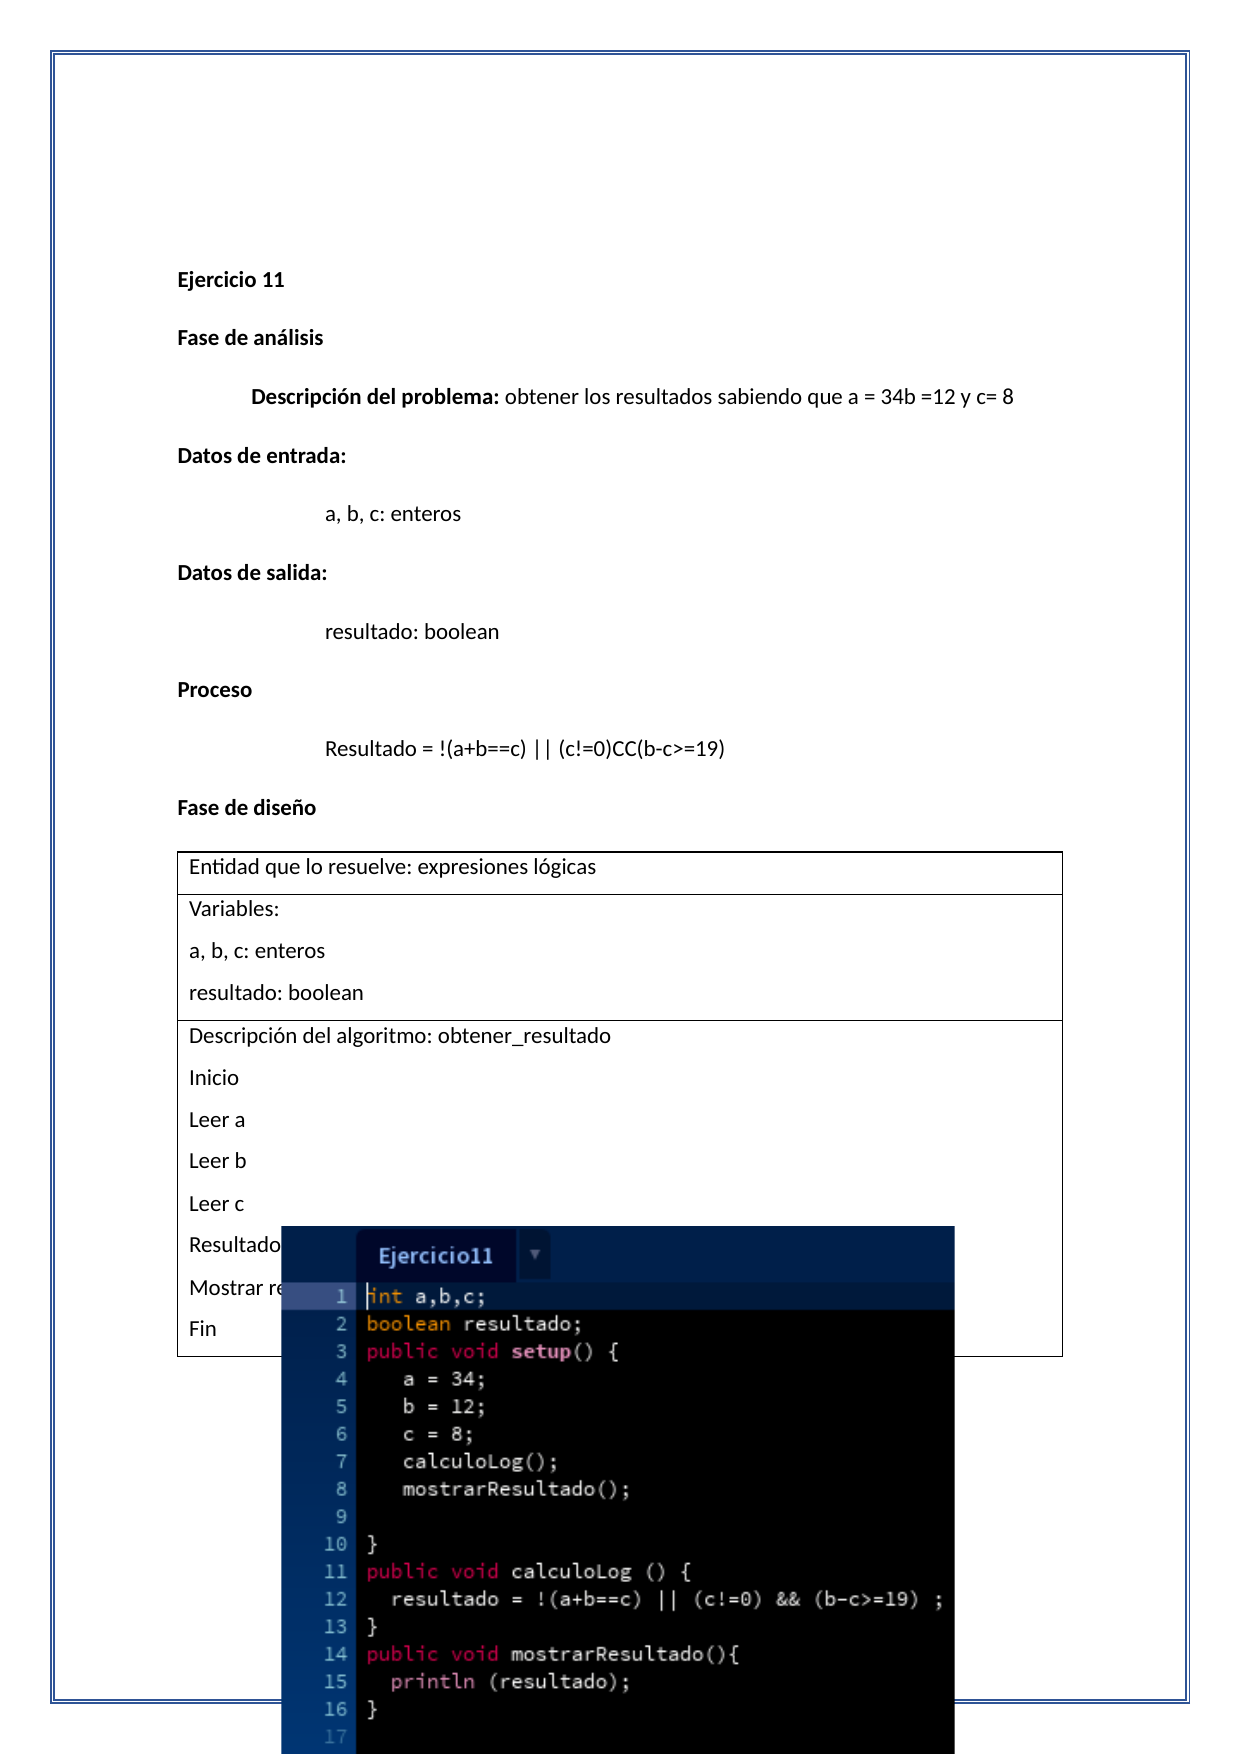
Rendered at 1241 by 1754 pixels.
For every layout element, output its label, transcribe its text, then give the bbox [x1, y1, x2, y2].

table_cell Descripción del algoritmo: obtener_resultado Inicio Leer a Leer b Leer c Resultado !(a+b==c) || (c!=0)CC(b-c>=19) Mostrar resultado Fin [178, 1021, 1062, 1356]
table_cell Variables: a, b, c: enteros resultado: boolean [178, 895, 1062, 1020]
text Fase de análisis [177, 323, 1063, 352]
text resultado: boolean [251, 617, 1063, 645]
table_header Entidad que lo resuelve: expresiones lógicas [178, 853, 1062, 893]
text Proceso [177, 675, 1063, 703]
text Resultado = !(a+b==c) || (c!=0)CC(b-c>=19) [251, 734, 1063, 762]
text Descripción del problema: obtener los resultados sabiendo que a = 34b =12 y c= 8 [251, 382, 1063, 410]
text Datos de entrada: [177, 441, 1063, 469]
picture [279, 1226, 955, 1751]
text Ejercicio 11 [177, 265, 1063, 293]
text Fase de diseño [177, 793, 1063, 821]
text a, b, c: enteros [251, 499, 1063, 527]
text Datos de salida: [177, 558, 1063, 586]
